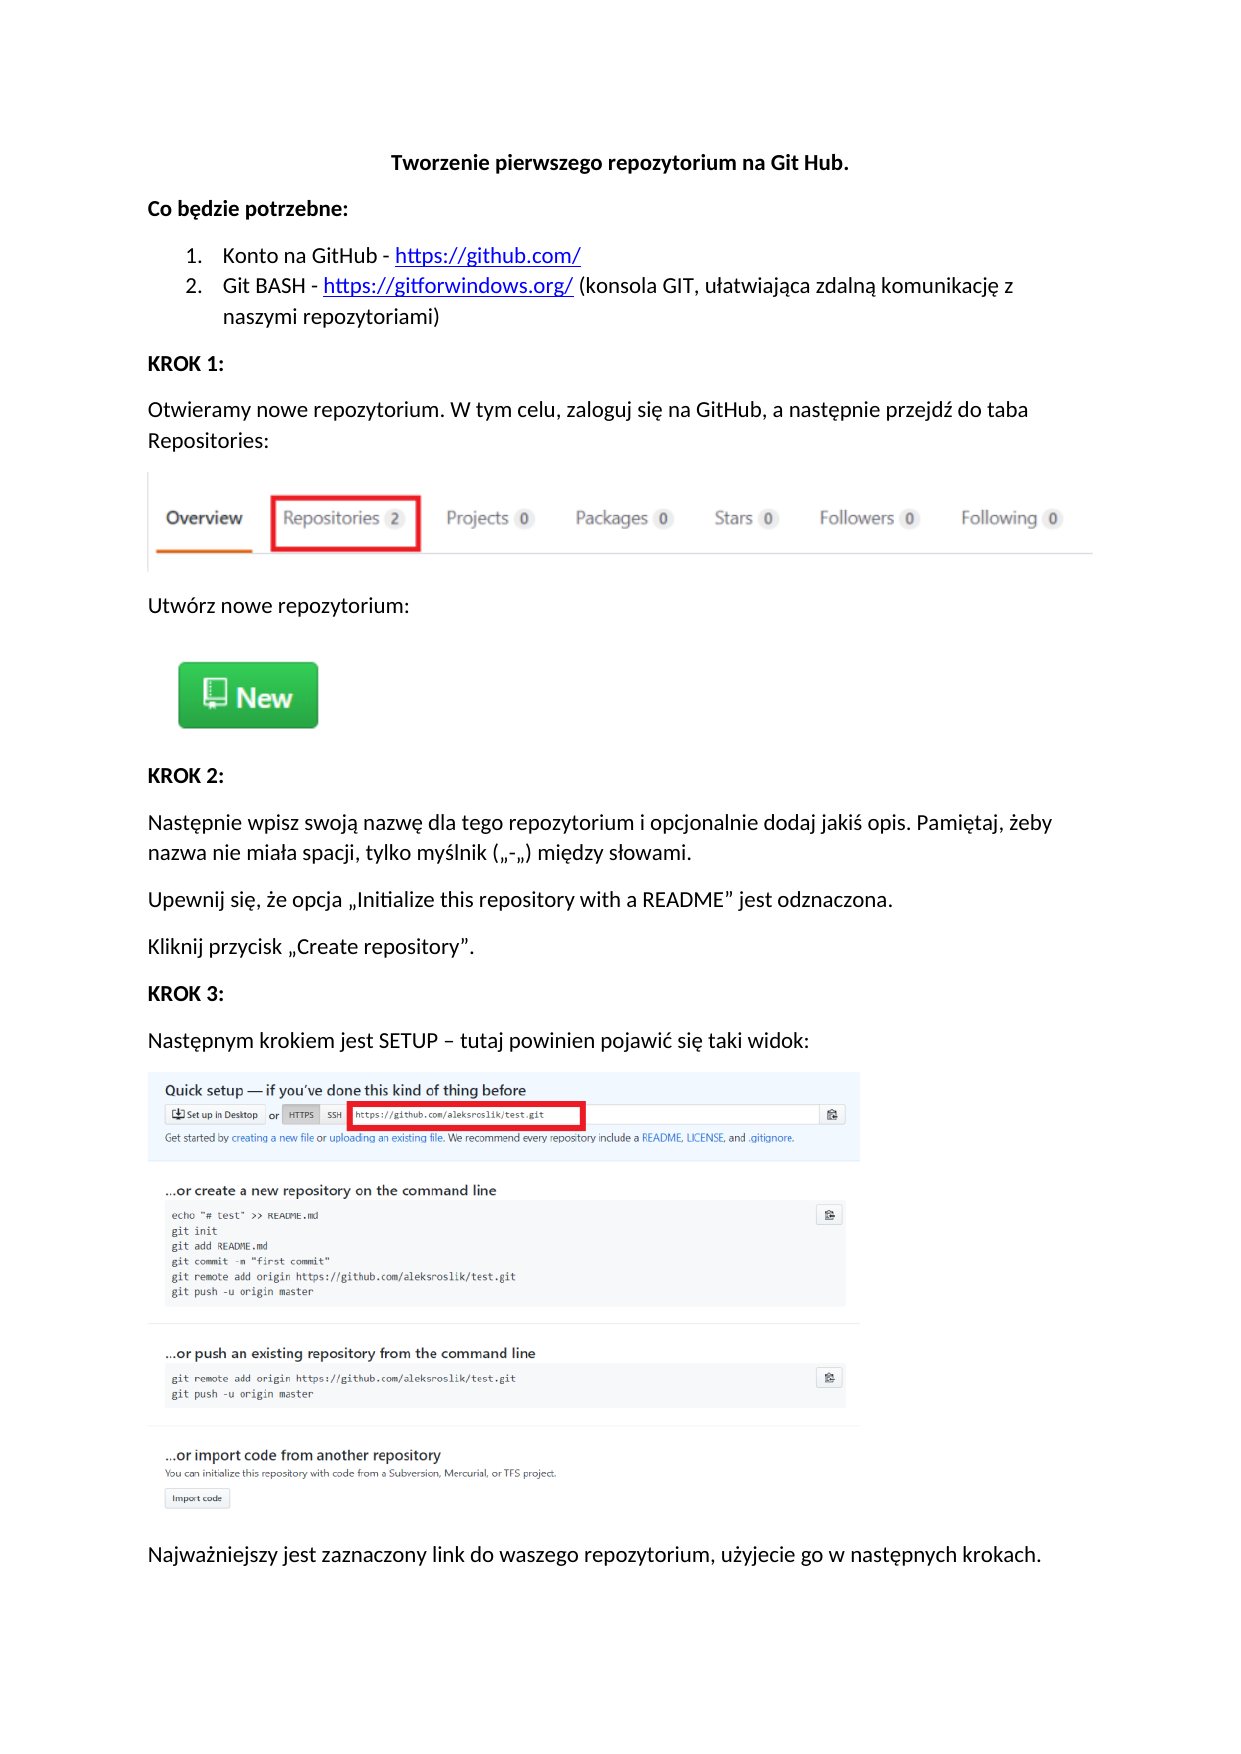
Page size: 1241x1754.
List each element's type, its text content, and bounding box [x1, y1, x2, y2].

text KROK 3: [148, 979, 1093, 1007]
picture [147, 472, 1093, 572]
text Kliknij przycisk „Create repository”. [148, 932, 1093, 960]
text Utwórz nowe repozytorium: [148, 591, 1093, 619]
text KROK 1: [148, 349, 1093, 377]
text Otwieramy nowe repozytorium. W tym celu, zaloguj się na GitHub, a następnie przejdź do taba Repositories: [148, 396, 1093, 454]
text Tworzenie pierwszego repozytorium na Git Hub. [148, 148, 1093, 176]
text Upewnij się, że opcja „Initialize this repository with a README” jest odznaczona. [148, 885, 1093, 913]
text Następnie wpisz swoją nazwę dla tego repozytorium i opcjonalnie dodaj jakiś opis. Pamiętaj, żeby nazwa nie miała spacji, tylko myślnik („-„) między słowami. [148, 808, 1093, 866]
text Najważniejszy jest zaznaczony link do waszego repozytorium, użyjecie go w następnych krokach. [148, 1540, 1093, 1568]
text Następnym krokiem jest SETUP – tutaj powinien pojawić się taki widok: [148, 1026, 1093, 1054]
list Konto na GitHub - https://github.com/ [185, 241, 1093, 269]
picture [152, 637, 342, 743]
text Co będzie potrzebne: [148, 194, 1093, 222]
list Git BASH - https://gitforwindows.org/ (konsola GIT, ułatwiająca zdalną komunikację z naszymi repozytoriami) [185, 272, 1093, 330]
text KROK 2: [148, 761, 1093, 789]
picture [147, 1072, 860, 1521]
